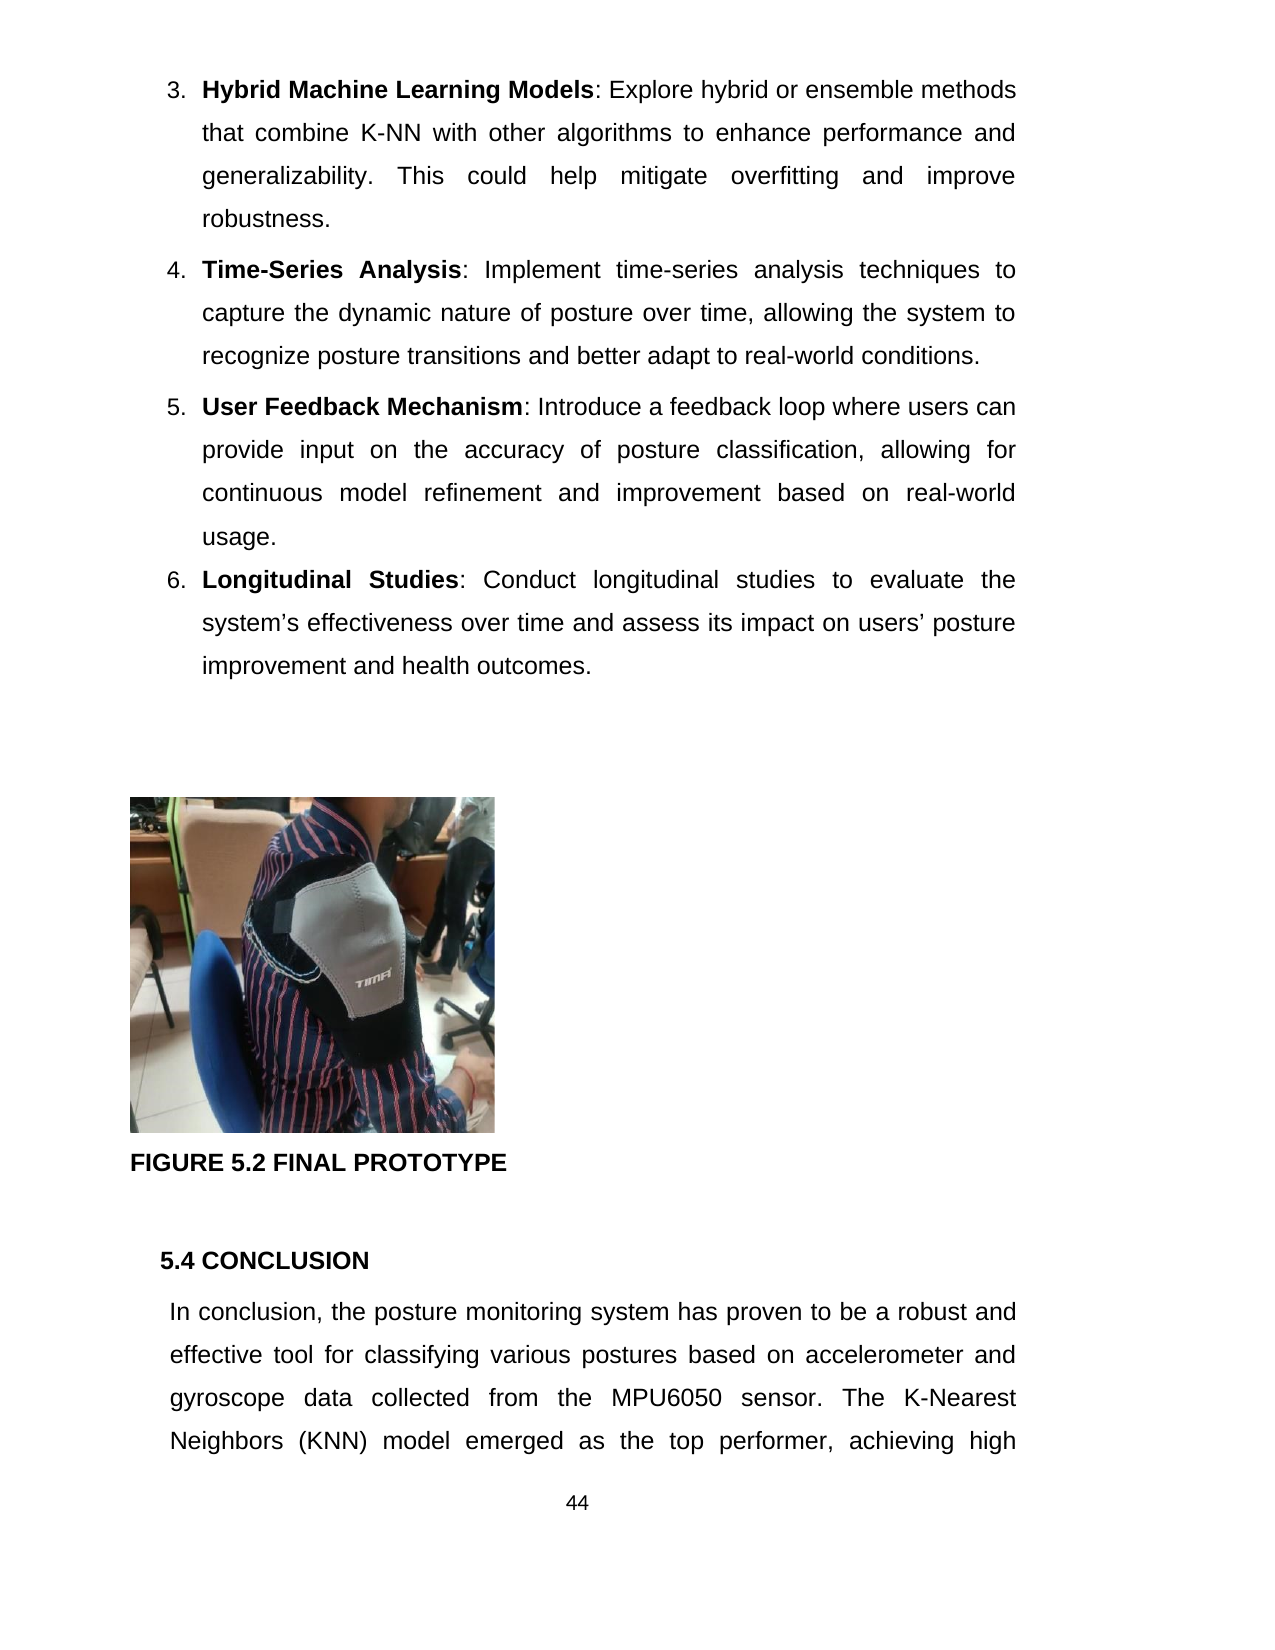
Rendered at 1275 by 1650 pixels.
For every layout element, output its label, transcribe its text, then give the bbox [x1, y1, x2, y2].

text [169, 1296, 1018, 1454]
list User Feedback Mechanism: Introduce a feedback loop where users can provide input on the accuracy of posture classification, allowing for continuous model refinement and improvement based on real-world usage. [167, 392, 1017, 550]
text FIGURE 5.2 FINAL PROTOTYPE [130, 1148, 1067, 1177]
list Longitudinal Studies: Conduct longitudinal studies to evaluate the system’s effectiveness over time and assess its impact on users’ posture improvement and health outcomes. [167, 565, 1017, 680]
list Hybrid Machine Learning Models: Explore hybrid or ensemble methods that combine K-NN with other algorithms to enhance performance and generalizability. This could help mitigate overfitting and improve robustness. [167, 75, 1017, 233]
text 5.4 CONCLUSION [49, 1246, 1105, 1275]
list Time-Series Analysis: Implement time-series analysis techniques to capture the dynamic nature of posture over time, allowing the system to recognize posture transitions and better adapt to real-world conditions. [167, 255, 1017, 370]
picture [130, 797, 495, 1133]
